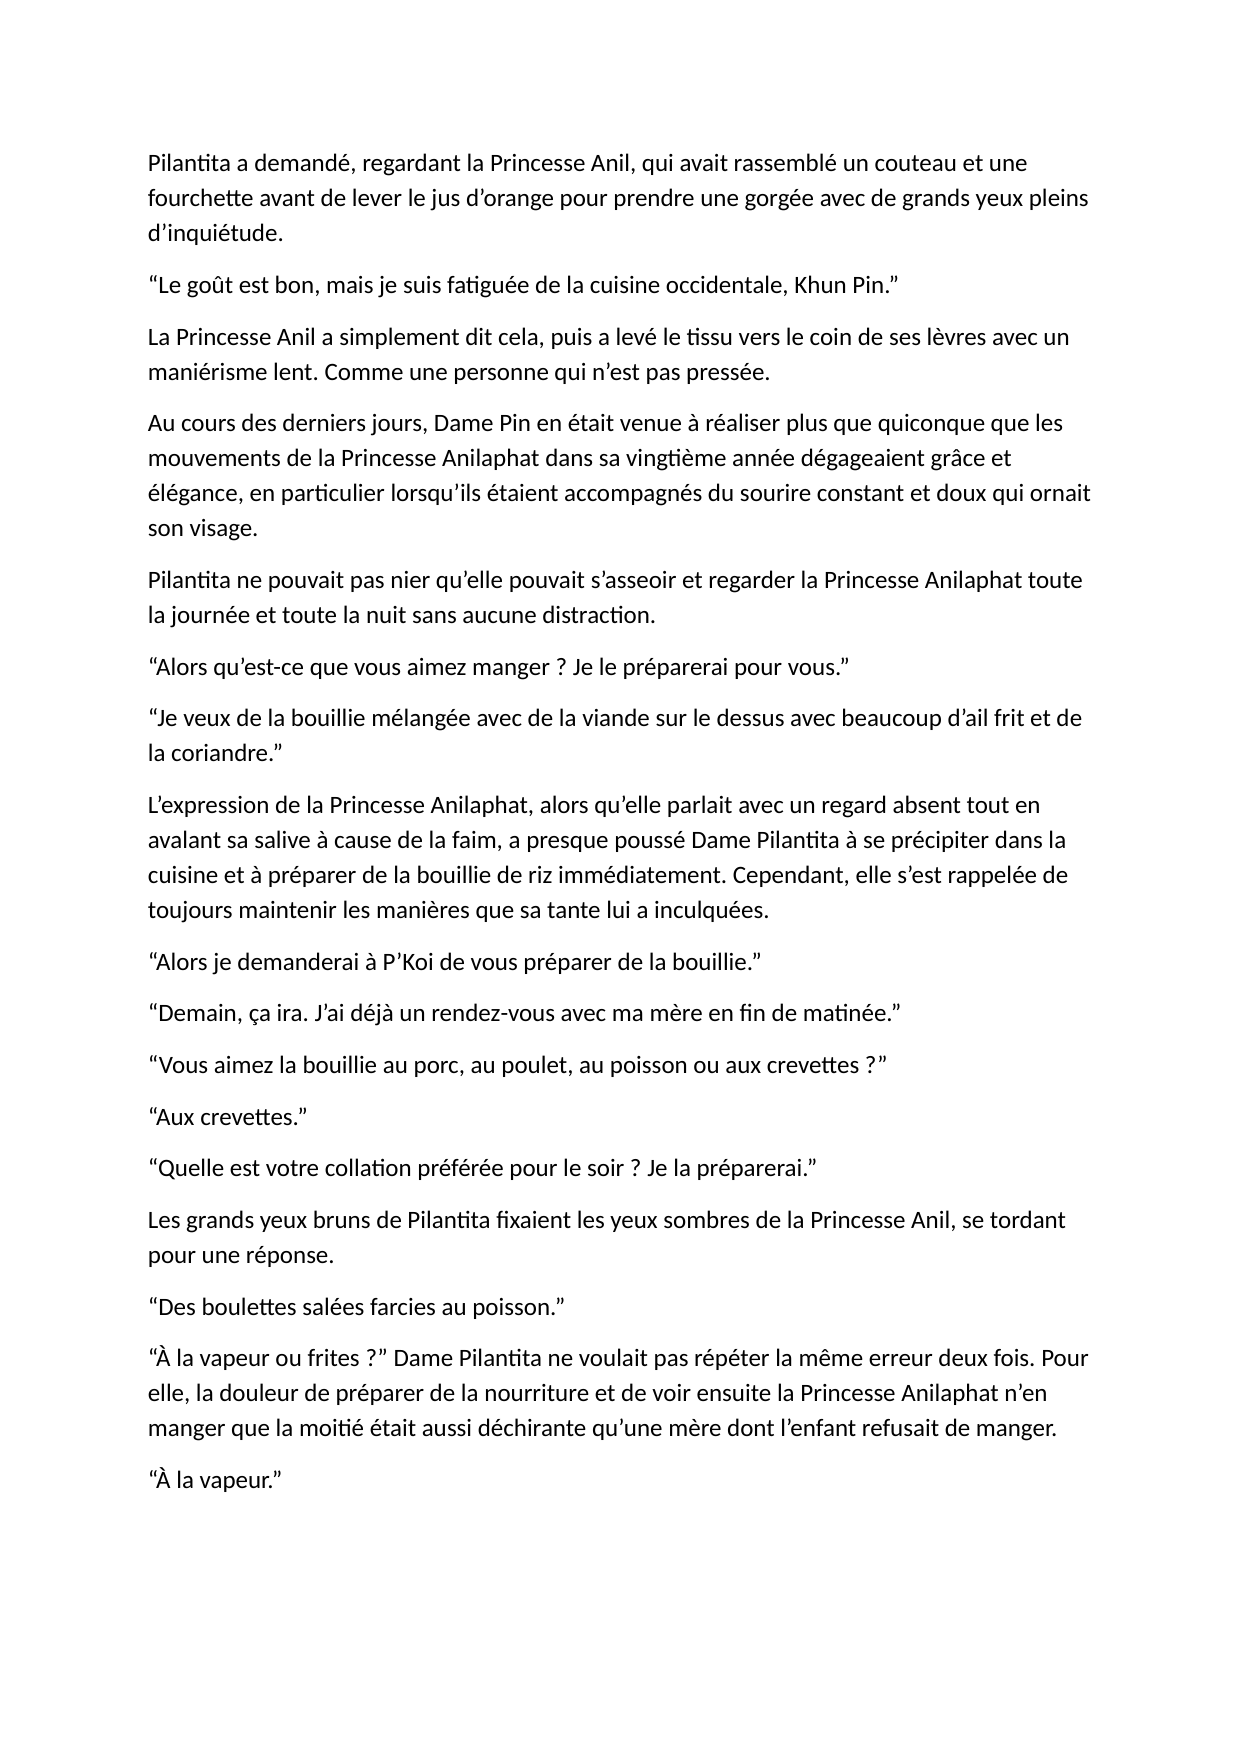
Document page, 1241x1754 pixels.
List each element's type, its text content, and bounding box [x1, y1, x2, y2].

text “Des boulettes salées farcies au poisson.” [148, 1291, 1093, 1321]
text “Aux crevettes.” [148, 1101, 1093, 1131]
text “Alors je demanderai à P’Koi de vous préparer de la bouillie.” [148, 946, 1093, 976]
text La Princesse Anil a simplement dit cela, puis a levé le tissu vers le coin de ses lèvres avec un maniérisme lent. Comme une personne qui n’est pas pressée. [148, 321, 1093, 386]
text “À la vapeur ou frites ?” Dame Pilantita ne voulait pas répéter la même erreur deux fois. Pour elle, la douleur de préparer de la nourriture et de voir ensuite la Princesse Anilaphat n’en manger que la moitié était aussi déchirante qu’une mère dont l’enfant refusait de manger. [148, 1343, 1093, 1443]
text L’expression de la Princesse Anilaphat, alors qu’elle parlait avec un regard absent tout en avalant sa salive à cause de la faim, a presque poussé Dame Pilantita à se précipiter dans la cuisine et à préparer de la bouillie de riz immédiatement. Cependant, elle s’est rappelée de toujours maintenir les manières que sa tante lui a inculquées. [148, 789, 1093, 925]
text “Alors qu’est-ce que vous aimez manger ? Je le préparerai pour vous.” [148, 651, 1093, 681]
text Les grands yeux bruns de Pilantita fixaient les yeux sombres de la Princesse Anil, se tordant pour une réponse. [148, 1204, 1093, 1270]
text “Je veux de la bouillie mélangée avec de la viande sur le dessus avec beaucoup d’ail frit et de la coriandre.” [148, 703, 1093, 768]
text Au cours des derniers jours, Dame Pin en était venue à réaliser plus que quiconque que les mouvements de la Princesse Anilaphat dans sa vingtième année dégageaient grâce et élégance, en particulier lorsqu’ils étaient accompagnés du sourire constant et doux qui ornait son visage. [148, 408, 1093, 543]
text Pilantita a demandé, regardant la Princesse Anil, qui avait rassemblé un couteau et une fourchette avant de lever le jus d’orange pour prendre une gorgée avec de grands yeux pleins d’inquiétude. [148, 148, 1093, 248]
text “À la vapeur.” [148, 1464, 1093, 1495]
text “Vous aimez la bouillie au porc, au poulet, au poisson ou aux crevettes ?” [148, 1049, 1093, 1080]
text Pilantita ne pouvait pas nier qu’elle pouvait s’asseoir et regarder la Princesse Anilaphat toute la journée et toute la nuit sans aucune distraction. [148, 564, 1093, 630]
text “Quelle est votre collation préférée pour le soir ? Je la préparerai.” [148, 1153, 1093, 1183]
text “Demain, ça ira. J’ai déjà un rendez-vous avec ma mère en fin de matinée.” [148, 998, 1093, 1028]
text “Le goût est bon, mais je suis fatiguée de la cuisine occidentale, Khun Pin.” [148, 269, 1093, 300]
